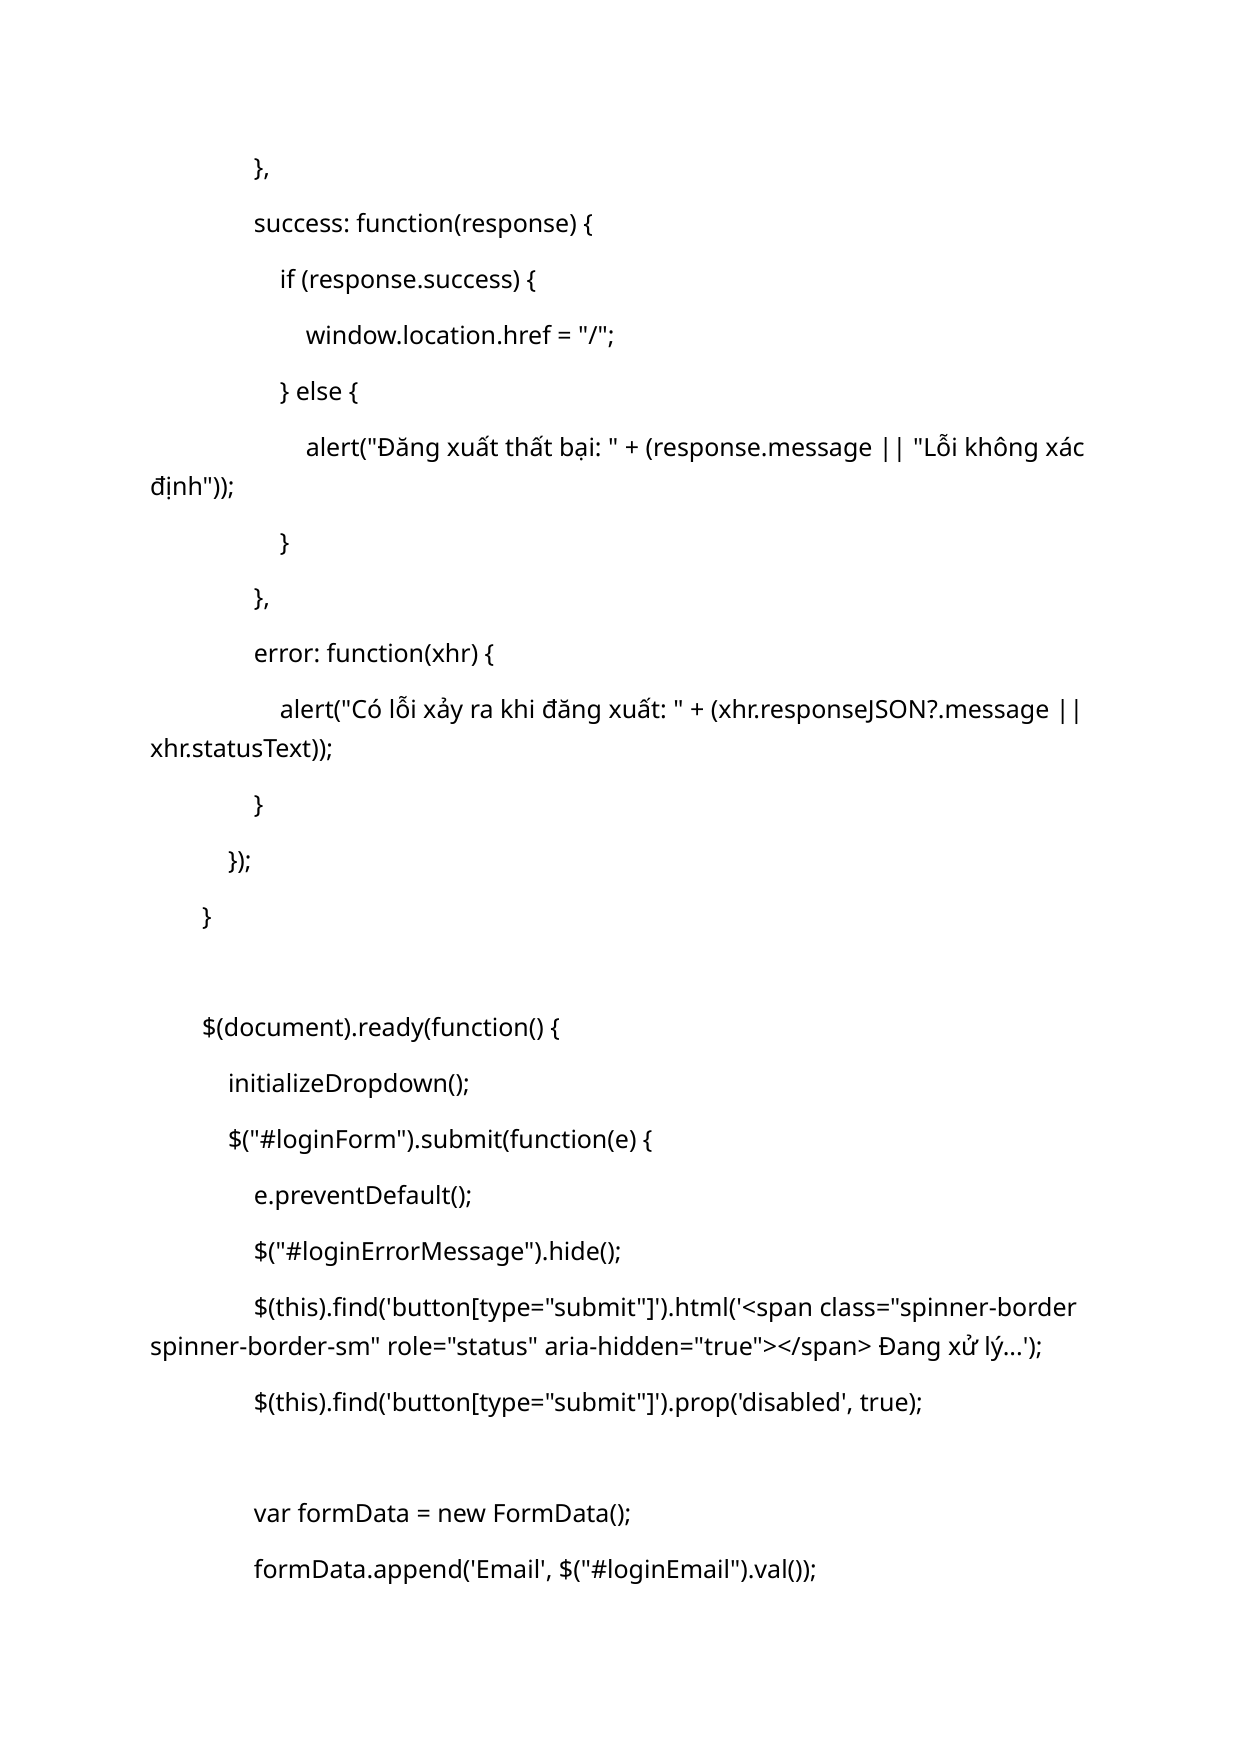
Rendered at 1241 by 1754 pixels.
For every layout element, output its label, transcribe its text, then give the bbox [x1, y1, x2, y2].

text if (response.success) { [150, 262, 1090, 296]
text $(this).find('button[type="submit"]').prop('disabled', true); [150, 1384, 1090, 1418]
text } else { [150, 373, 1090, 407]
text error: function(xhr) { [150, 636, 1090, 670]
text alert("Có lỗi xảy ra khi đăng xuất: " + (xhr.responseJSON?.message || xhr.statusText)); [150, 692, 1090, 765]
text }); [150, 842, 1090, 877]
text $(this).find('button[type="submit"]').html('<span class="spinner-border spinner-border-sm" role="status" aria-hidden="true"></span> Đang xử lý...'); [150, 1289, 1090, 1362]
text e.preventDefault(); [150, 1177, 1090, 1212]
text } [150, 787, 1090, 821]
text success: function(response) { [150, 206, 1090, 240]
text $("#loginErrorMessage").hide(); [150, 1233, 1090, 1267]
text formData.append('Email', $("#loginEmail").val()); [150, 1552, 1090, 1586]
text } [150, 898, 1090, 932]
text var formData = new FormData(); [150, 1496, 1090, 1530]
text $(document).ready(function() { [150, 1010, 1090, 1044]
text initializeDropdown(); [150, 1066, 1090, 1100]
text $("#loginForm").submit(function(e) { [150, 1122, 1090, 1156]
text } [150, 524, 1090, 558]
text }, [150, 580, 1090, 614]
text window.location.href = "/"; [150, 317, 1090, 352]
text }, [150, 150, 1090, 184]
text alert("Đăng xuất thất bại: " + (response.message || "Lỗi không xác định")); [150, 429, 1090, 502]
